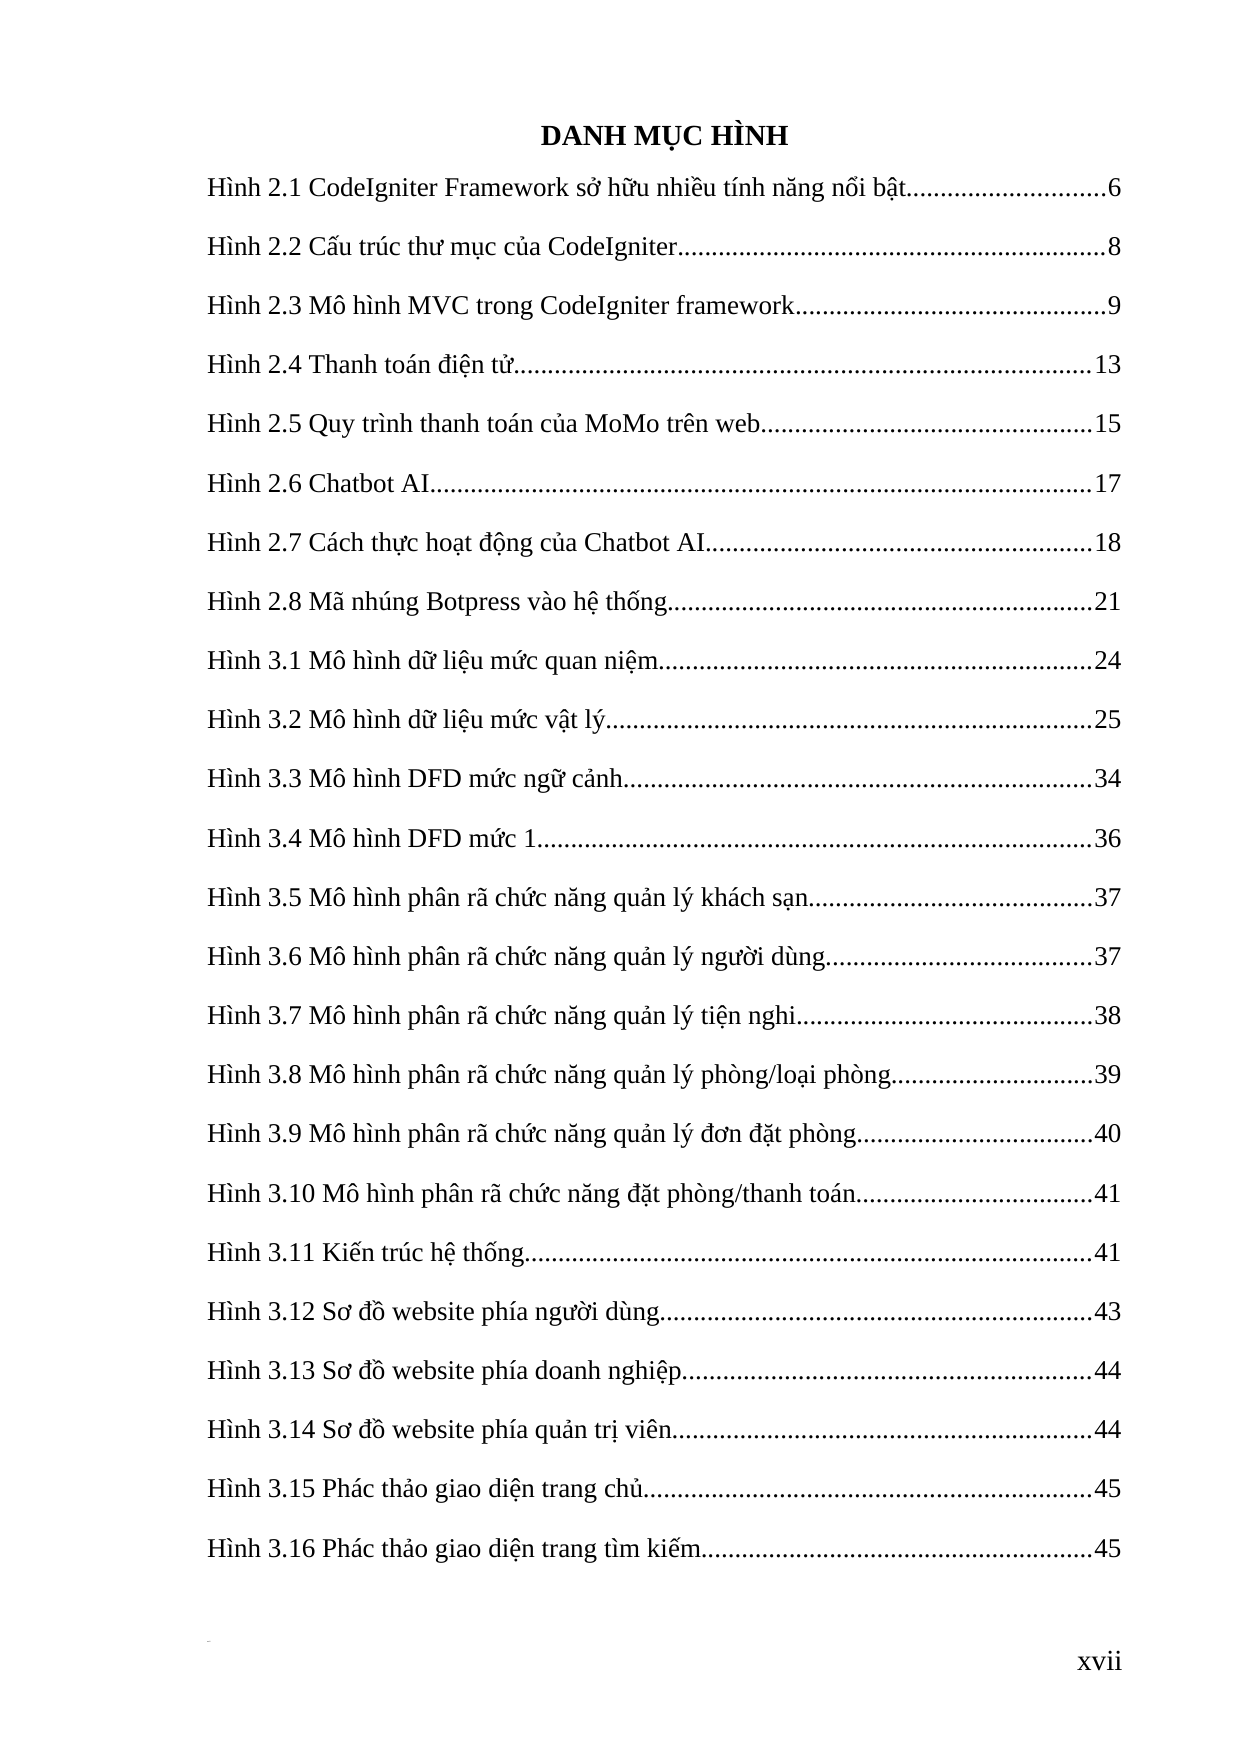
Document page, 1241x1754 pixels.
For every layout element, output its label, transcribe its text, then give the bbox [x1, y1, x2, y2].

text Hình 3.16 Phác thảo giao diện trang tìm kiếm 45 [207, 1532, 1122, 1563]
text Hình 3.6 Mô hình phân rã chức năng quản lý người dùng 37 [207, 940, 1122, 971]
text Hình 2.4 Thanh toán điện tử 13 [207, 348, 1122, 379]
text Hình 2.8 Mã nhúng Botpress vào hệ thống 21 [207, 585, 1122, 616]
text Hình 3.8 Mô hình phân rã chức năng quản lý phòng/loại phòng 39 [207, 1058, 1122, 1089]
text Hình 3.3 Mô hình DFD mức ngữ cảnh 34 [207, 763, 1122, 794]
text Hình 2.6 Chatbot AI 17 [207, 467, 1122, 498]
text Hình 3.9 Mô hình phân rã chức năng quản lý đơn đặt phòng 40 [207, 1118, 1122, 1149]
text Hình 3.10 Mô hình phân rã chức năng đặt phòng/thanh toán 41 [207, 1177, 1122, 1208]
text Hình 3.12 Sơ đồ website phía người dùng 43 [207, 1295, 1122, 1326]
text Hình 3.2 Mô hình dữ liệu mức vật lý 25 [207, 703, 1122, 734]
text Hình 3.7 Mô hình phân rã chức năng quản lý tiện nghi 38 [207, 999, 1122, 1030]
text Hình 3.4 Mô hình DFD mức 1 36 [207, 822, 1122, 853]
text Hình 3.15 Phác thảo giao diện trang chủ 45 [207, 1473, 1122, 1504]
text Hình 3.1 Mô hình dữ liệu mức quan niệm 24 [207, 644, 1122, 675]
text Hình 3.11 Kiến trúc hệ thống 41 [207, 1236, 1122, 1267]
text Hình 2.1 CodeIgniter Framework sở hữu nhiều tính năng nổi bật 6 [207, 171, 1122, 202]
text Hình 2.3 Mô hình MVC trong CodeIgniter framework 9 [207, 289, 1122, 320]
text Hình 2.5 Quy trình thanh toán của MoMo trên web 15 [207, 408, 1122, 439]
text Hình 3.5 Mô hình phân rã chức năng quản lý khách sạn 37 [207, 881, 1122, 912]
text Hình 3.14 Sơ đồ website phía quản trị viên 44 [207, 1413, 1122, 1444]
text Hình 3.13 Sơ đồ website phía doanh nghiệp 44 [207, 1354, 1122, 1385]
text Hình 2.7 Cách thực hoạt động của Chatbot AI 18 [207, 526, 1122, 557]
text Hình 2.2 Cấu trúc thư mục của CodeIgniter 8 [207, 230, 1122, 261]
text DANH MỤC HÌNH [207, 118, 1122, 152]
